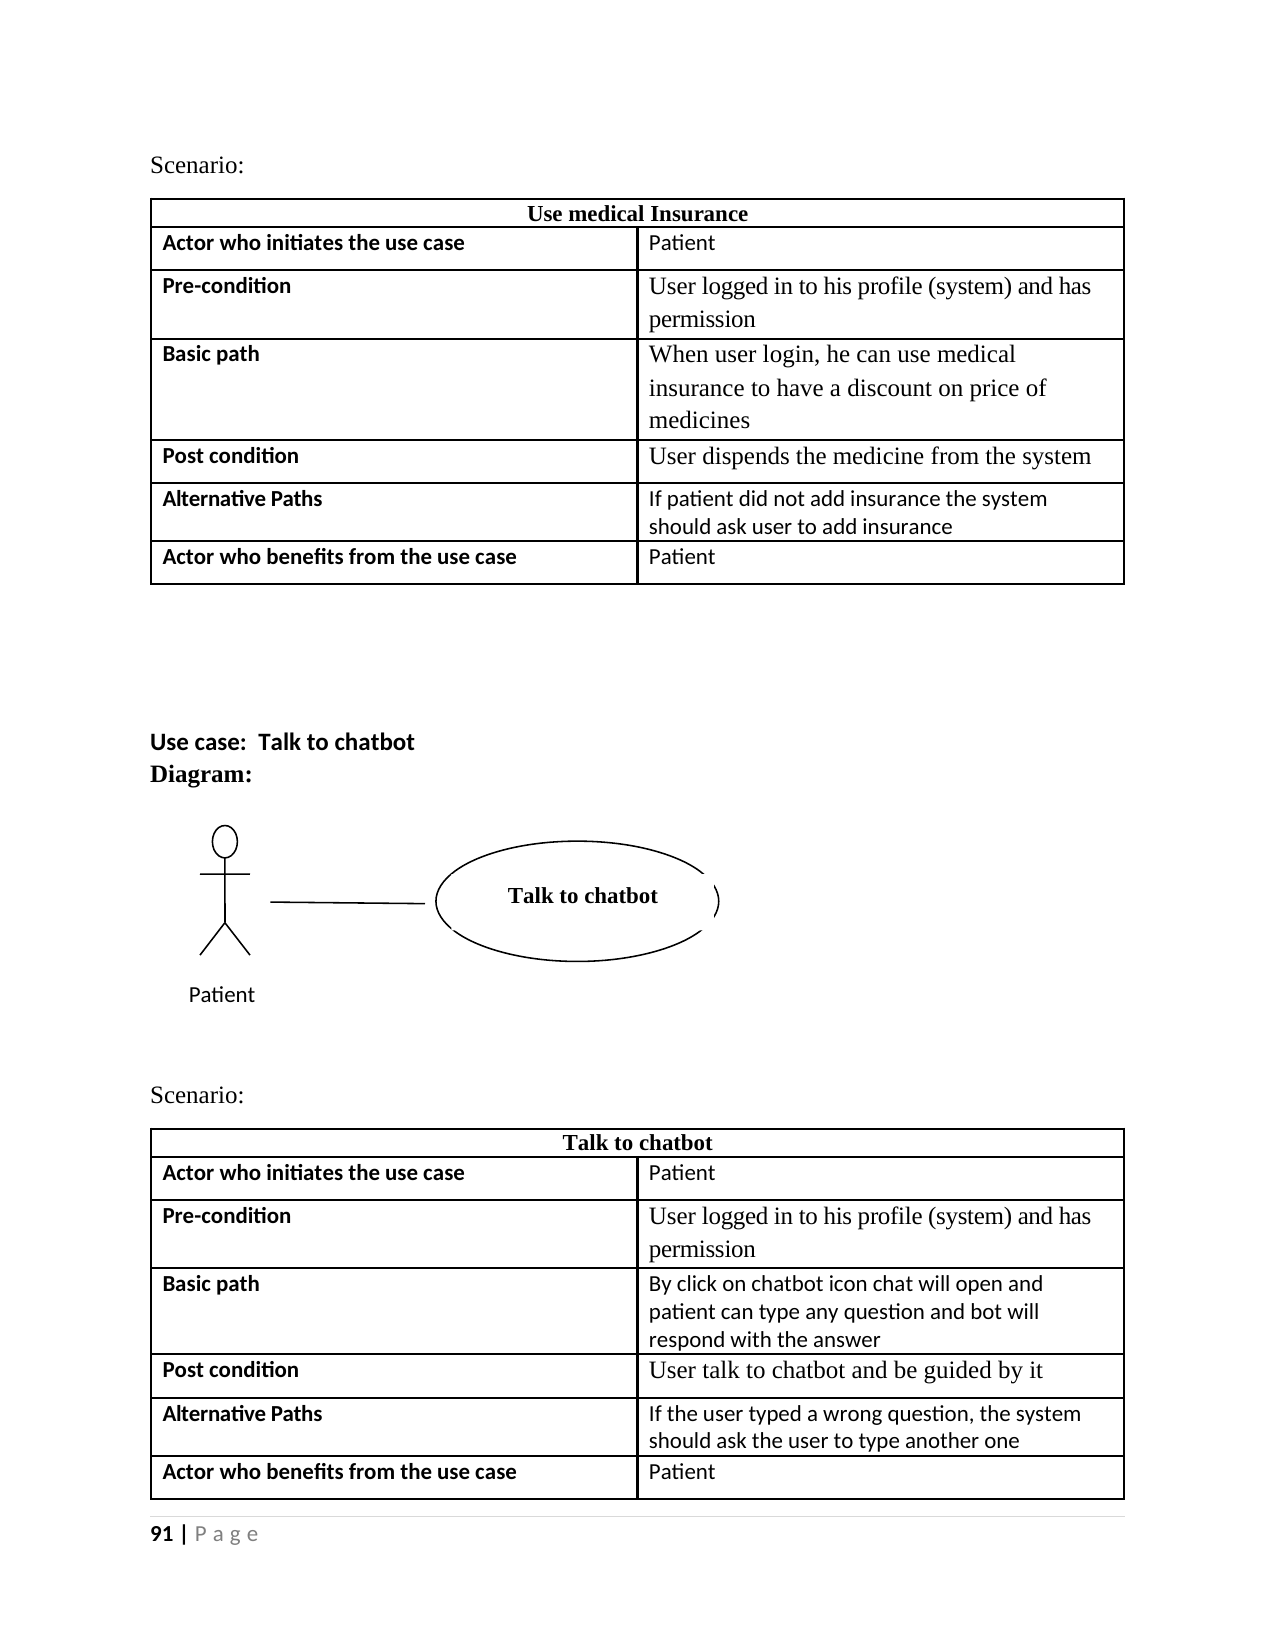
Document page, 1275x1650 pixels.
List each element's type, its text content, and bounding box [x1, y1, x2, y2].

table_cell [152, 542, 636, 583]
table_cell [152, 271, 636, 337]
text Scenario: [150, 1080, 1125, 1108]
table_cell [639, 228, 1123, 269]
text Use case: Talk to chatbot [150, 726, 1125, 757]
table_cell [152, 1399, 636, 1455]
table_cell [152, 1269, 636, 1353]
text Scenario: [150, 150, 1125, 179]
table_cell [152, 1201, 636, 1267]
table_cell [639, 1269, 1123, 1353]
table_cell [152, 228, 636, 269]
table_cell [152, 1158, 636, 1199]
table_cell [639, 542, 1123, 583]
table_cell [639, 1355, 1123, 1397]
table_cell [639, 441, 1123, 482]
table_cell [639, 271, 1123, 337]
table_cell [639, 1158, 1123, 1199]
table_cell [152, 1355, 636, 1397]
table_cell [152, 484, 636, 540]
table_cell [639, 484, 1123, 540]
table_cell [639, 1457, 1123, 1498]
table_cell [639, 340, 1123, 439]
text Diagram: [150, 759, 1125, 788]
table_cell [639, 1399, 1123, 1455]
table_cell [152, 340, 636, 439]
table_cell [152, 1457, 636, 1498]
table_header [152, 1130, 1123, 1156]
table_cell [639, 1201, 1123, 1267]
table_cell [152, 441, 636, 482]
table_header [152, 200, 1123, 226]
